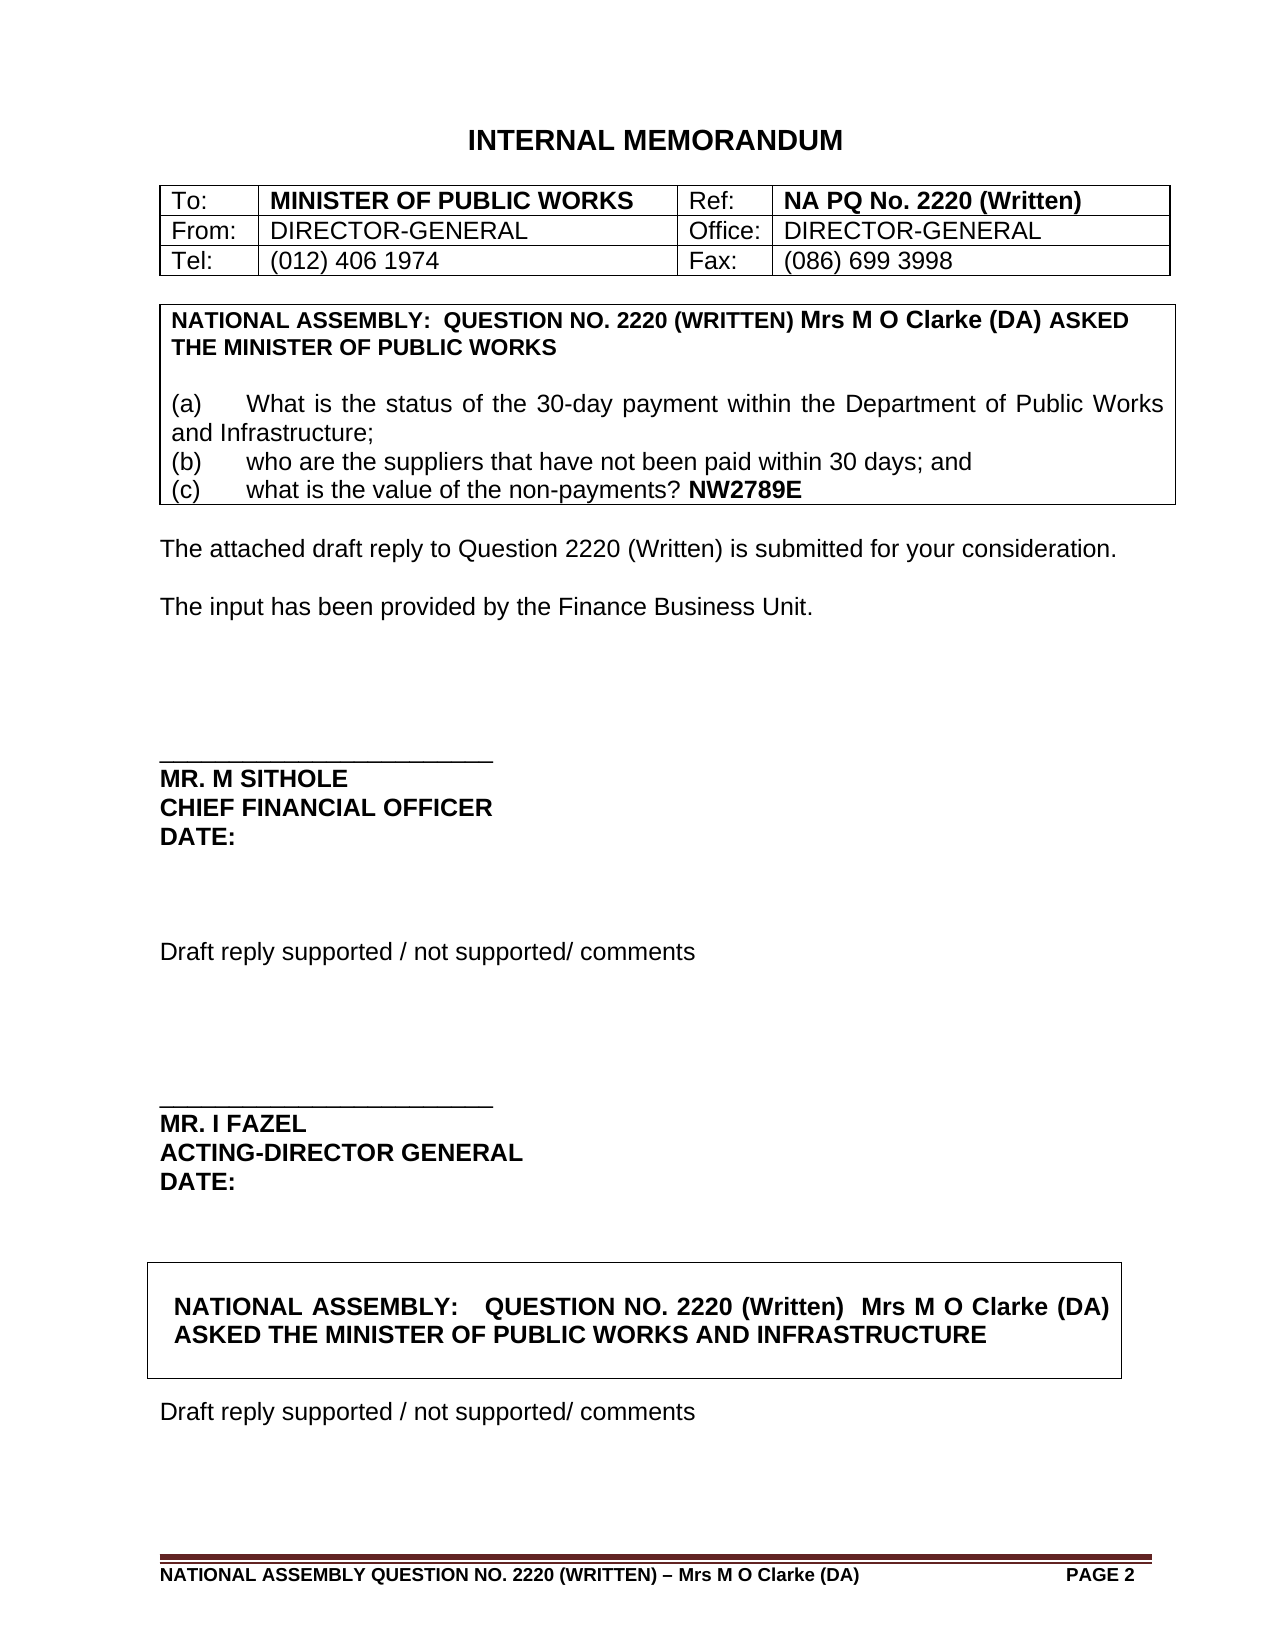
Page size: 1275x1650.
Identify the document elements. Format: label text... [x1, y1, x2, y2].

table_cell (086) 699 3998 [773, 246, 1169, 274]
text ________________________ [159, 735, 1152, 764]
table_header To: [161, 186, 258, 215]
table_cell DIRECTOR-GENERAL [259, 216, 677, 245]
text Draft reply supported / not supported/ comments [159, 936, 1152, 965]
table_cell (012) 406 1974 [259, 246, 677, 274]
text The attached draft reply to Question 2220 (Written) is submitted for your consideration. [159, 534, 1152, 563]
text CHIEF FINANCIAL OFFICER [159, 793, 1152, 821]
text INTERNAL MEMORANDUM [159, 123, 1152, 156]
table_header NATIONAL ASSEMBLY: QUESTION NO. 2220 (Written) Mrs M O Clarke (DA) ASKED THE MINISTER OF PUBLIC WORKS AND INFRASTRUCTURE [148, 1263, 1121, 1378]
table_cell Tel: [161, 246, 258, 274]
table_header NA PQ No. 2220 (Written) [773, 186, 1169, 215]
table_cell Fax: [678, 246, 772, 274]
table_header Ref: [678, 186, 772, 215]
table_header MINISTER OF PUBLIC WORKS [259, 186, 677, 215]
text The input has been provided by the Finance Business Unit. [159, 591, 1152, 620]
table_cell From: [161, 216, 258, 245]
text Draft reply supported / not supported/ comments [159, 1396, 1152, 1425]
table_cell DIRECTOR-GENERAL [773, 216, 1169, 245]
text DATE: [159, 1166, 1152, 1195]
table_header NATIONAL ASSEMBLY: QUESTION NO. 2220 (WRITTEN) Mrs M O Clarke (DA) ASKED THE MINISTER OF PUBLIC WORKS (a) What is the status of the 30-day payment within the Department of Public Works and Infrastructure; (b) who are the suppliers that have not been paid within 30 days; and (c) what is the value of the non-payments? NW2789E [161, 305, 1175, 504]
text DATE: [159, 821, 1152, 850]
text ________________________ [159, 1080, 1152, 1109]
text MR. I FAZEL [159, 1109, 1152, 1138]
text MR. M SITHOLE [159, 764, 1152, 793]
table_cell Office: [678, 216, 772, 245]
text ACTING-DIRECTOR GENERAL [159, 1138, 1152, 1166]
